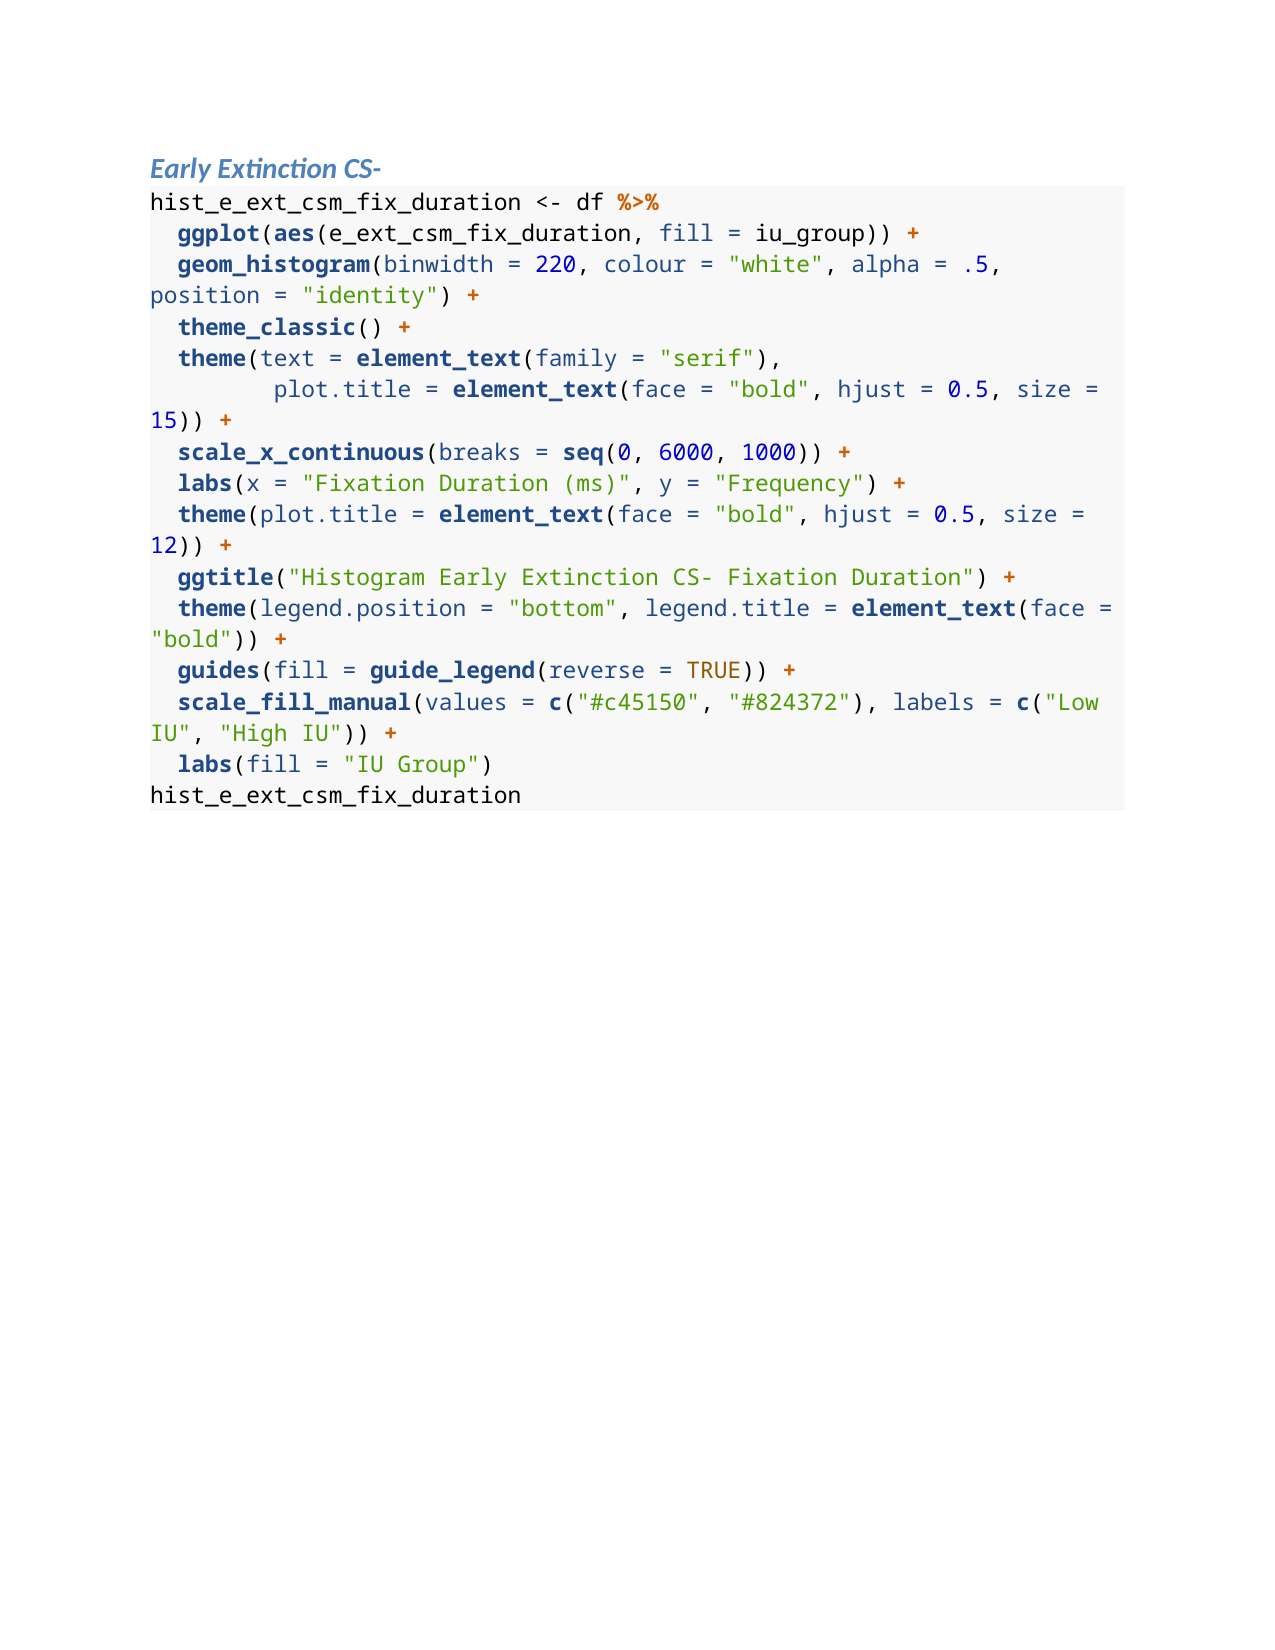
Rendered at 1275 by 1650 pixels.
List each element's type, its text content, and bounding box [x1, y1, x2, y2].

subtitle Early Extinction CS- [150, 150, 1125, 186]
text hist_e_ext_csm_fix_duration <- df %>% ggplot(aes(e_ext_csm_fix_duration, fill = iu_group)) + geom_histogram(binwidth = 220, colour = "white", alpha = .5, position = "identity") + theme_classic() + theme(text = element_text(family = "serif"), plot.title = element_text(face = "bold", hjust = 0.5, size = 15)) + scale_x_continuous(breaks = seq(0, 6000, 1000)) + labs(x = "Fixation Duration (ms)", y = "Frequency") + theme(plot.title = element_text(face = "bold", hjust = 0.5, size = 12)) + ggtitle("Histogram Early Extinction CS- Fixation Duration") + theme(legend.position = "bottom", legend.title = element_text(face = "bold")) + guides(fill = guide_legend(reverse = TRUE)) + scale_fill_manual(values = c("#c45150", "#824372"), labels = c("Low IU", "High IU")) + labs(fill = "IU Group") hist_e_ext_csm_fix_duration [232, 186, 1125, 811]
